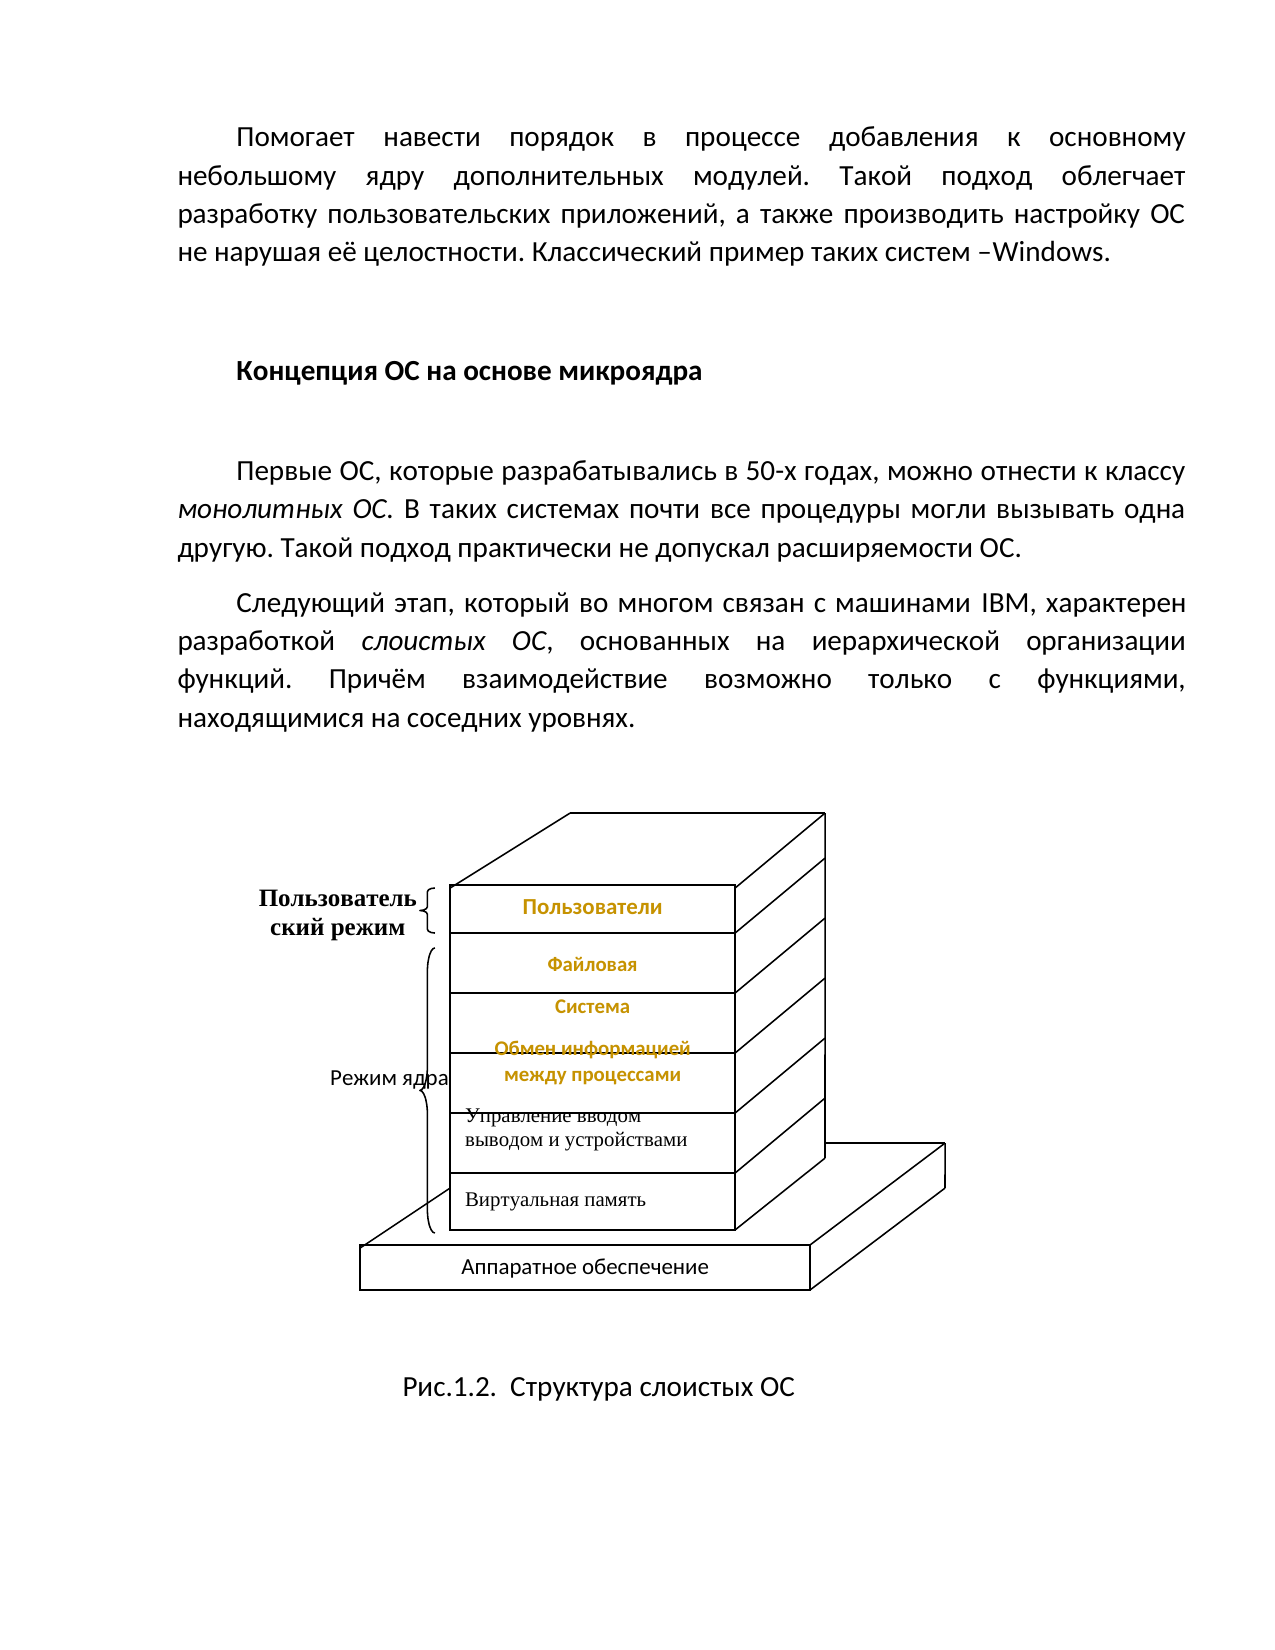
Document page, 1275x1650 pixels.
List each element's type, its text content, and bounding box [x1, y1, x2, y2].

text Концепция ОС на основе микроядра [177, 352, 1186, 388]
text Рис.1.2. Структура слоистых ОС [177, 1368, 1186, 1404]
text Следующий этап, который во многом связан с машинами IBM, характерен разработкой слоистых ОС, основанных на иерархической организации функций. Причём взаимодействие возможно только с функциями, находящимися на соседних уровнях. [177, 584, 1186, 735]
text Помогает навести порядок в процессе добавления к основному небольшому ядру дополнительных модулей. Такой подход облегчает разработку пользовательских приложений, а также производить настройку ОС не нарушая её целостности. Классический пример таких систем –Windows. [177, 118, 1186, 269]
text Первые ОС, которые разрабатывались в 50-х годах, можно отнести к классу монолитных ОС. В таких системах почти все процедуры могли вызывать одна другую. Такой подход практически не допускал расширяемости ОС. [177, 452, 1186, 564]
